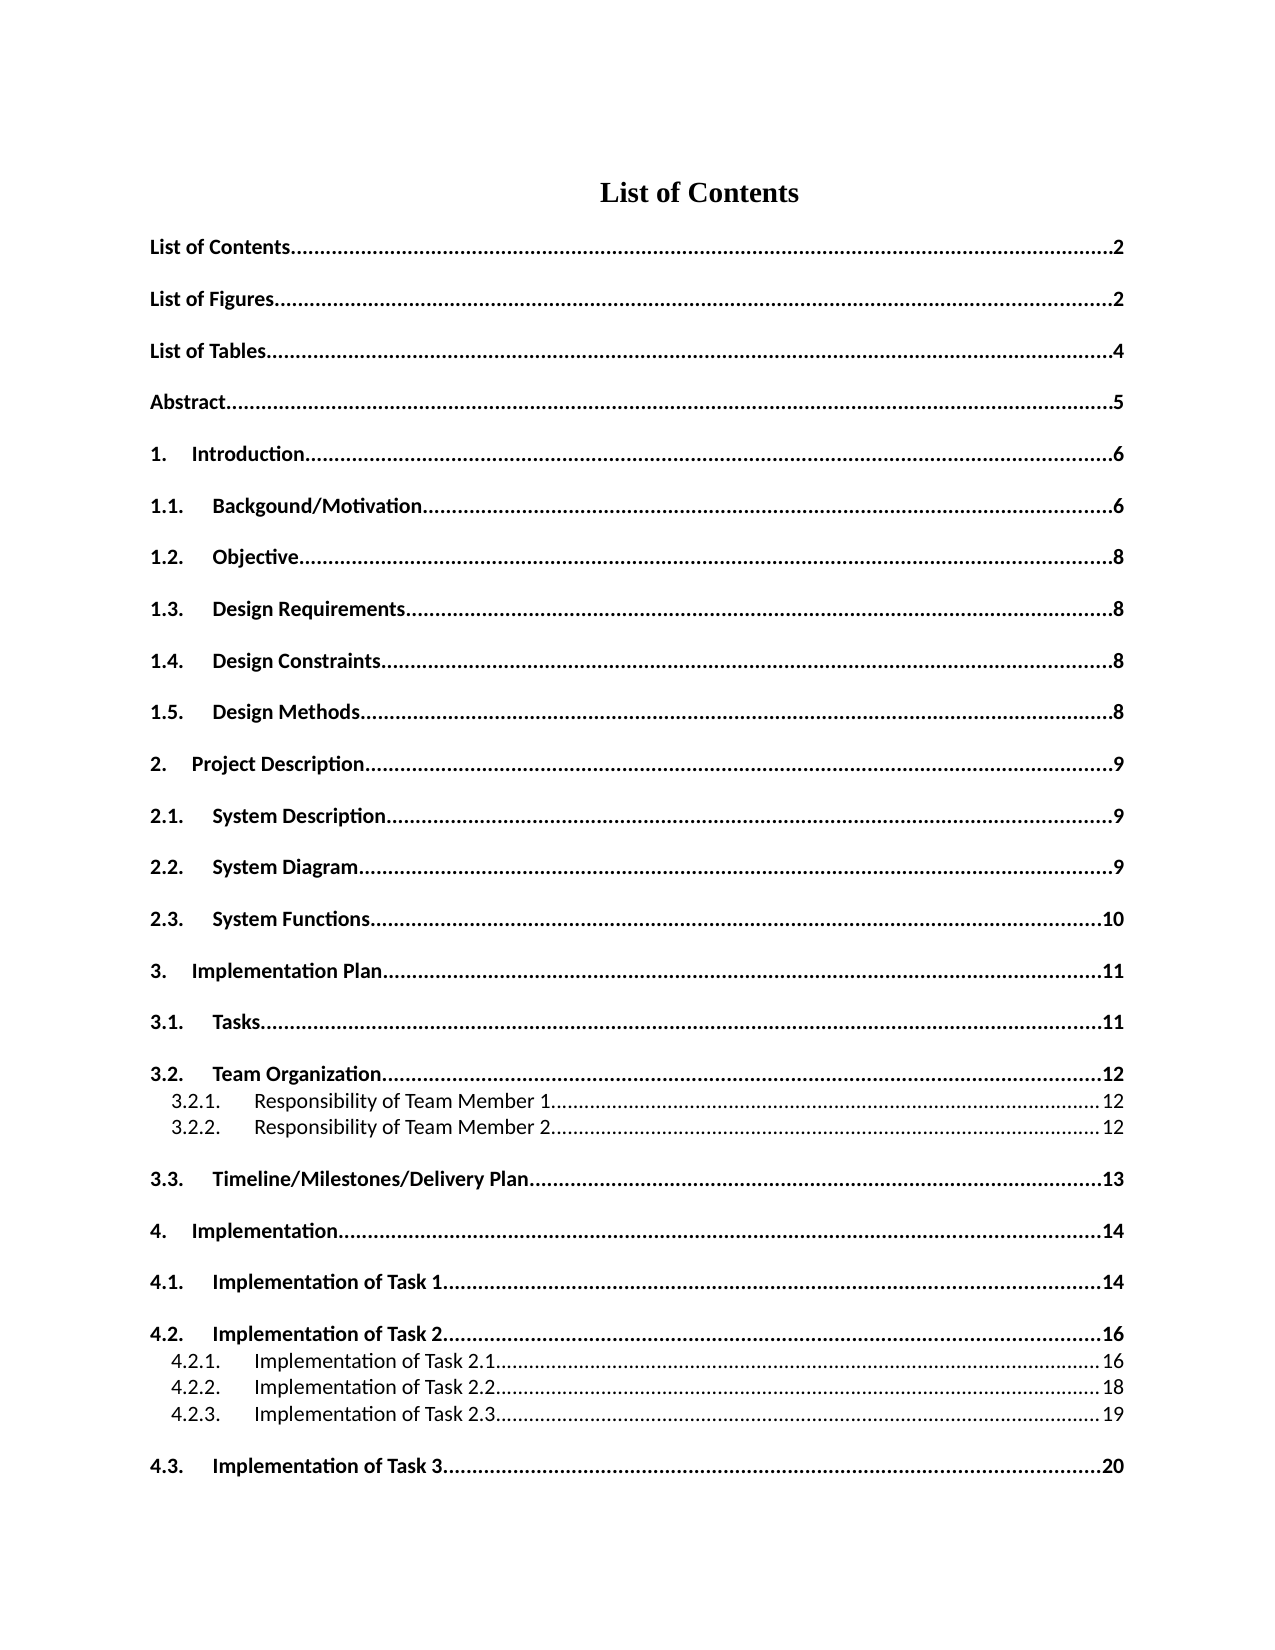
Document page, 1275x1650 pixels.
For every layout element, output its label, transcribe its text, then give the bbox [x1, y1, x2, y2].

text List of Contents [600, 175, 1125, 208]
